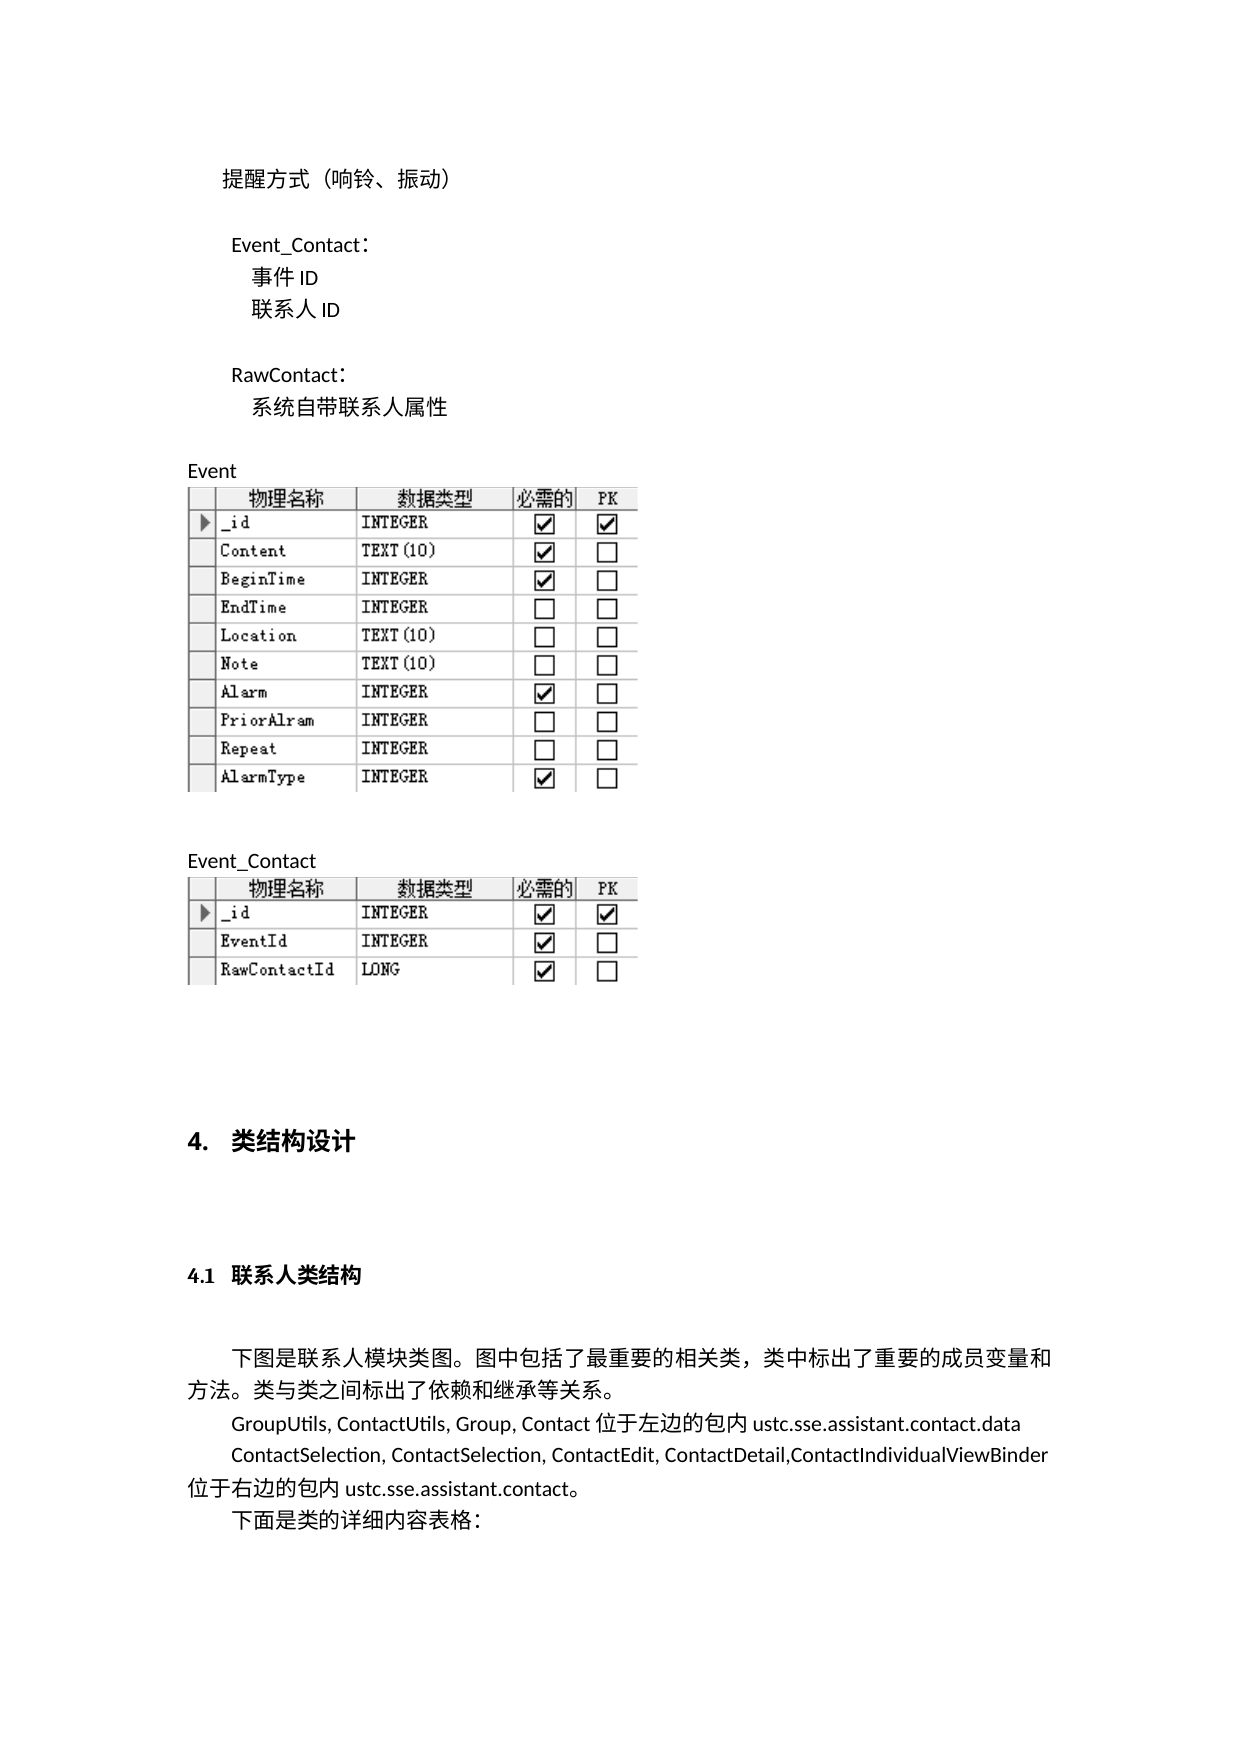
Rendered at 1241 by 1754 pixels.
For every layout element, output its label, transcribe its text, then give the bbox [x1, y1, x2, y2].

text 事件ID [187, 259, 1053, 292]
picture [187, 487, 638, 792]
text 联系人ID [187, 292, 1053, 324]
text RawContact： [187, 357, 1053, 389]
text 下面是类的详细内容表格： [187, 1503, 1053, 1535]
text Event_Contact： [187, 227, 1053, 259]
text 下图是联系人模块类图。图中包括了最重要的相关类，类中标出了重要的成员变量和方法。类与类之间标出了依赖和继承等关系。 [187, 1340, 1053, 1405]
text Event [187, 454, 1053, 487]
text GroupUtils, ContactUtils, Group, Contact位于左边的包内ustc.sse.assistant.contact.data [187, 1405, 1053, 1438]
text 系统自带联系人属性 [187, 389, 1053, 422]
text Event_Contact [187, 844, 1053, 877]
text 提醒方式（响铃、振动） [187, 162, 1053, 194]
text ContactSelection, ContactSelection, ContactEdit, ContactDetail,ContactIndividualViewBinder位于右边的包内ustc.sse.assistant.contact。 [187, 1438, 1053, 1503]
picture [187, 877, 638, 985]
subtitle 联系人类结构 [187, 1258, 1053, 1290]
subtitle 类结构设计 [187, 1107, 1053, 1172]
